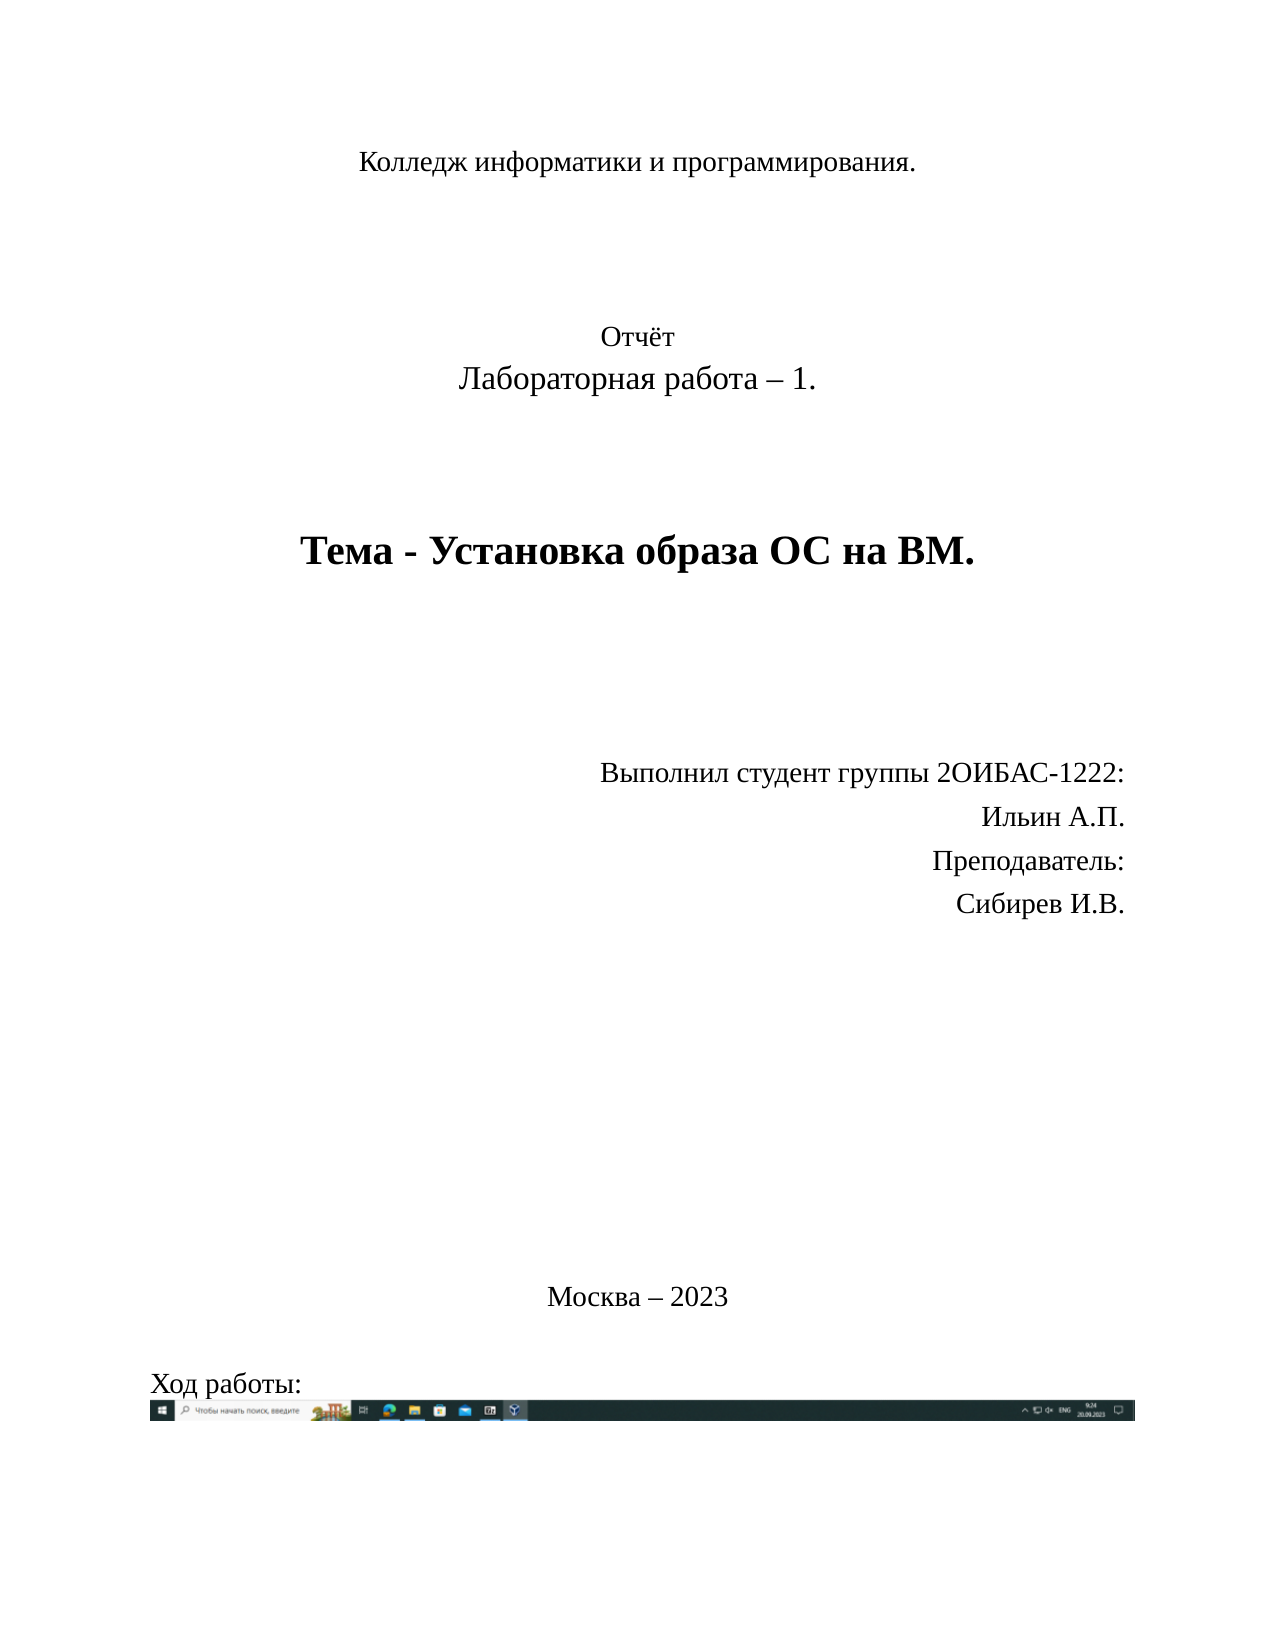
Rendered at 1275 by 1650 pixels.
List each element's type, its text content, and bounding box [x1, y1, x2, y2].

text Отчёт [150, 324, 1125, 352]
text Тема - Установка образа ОС на ВМ. [150, 543, 1125, 570]
text Выполнил студент группы 2ОИБАС-1222: [150, 761, 1125, 788]
text Преподаватель: [150, 848, 1125, 875]
text Лабораторная работа – 1. [150, 368, 1125, 395]
text Ход работы: [150, 1372, 1125, 1399]
text Колледж информатики и программирования. [150, 150, 1125, 177]
text Ильин А.П. [150, 805, 1125, 832]
text Москва – 2023 [150, 1285, 1125, 1312]
text Сибирев И.В. [150, 892, 1125, 919]
